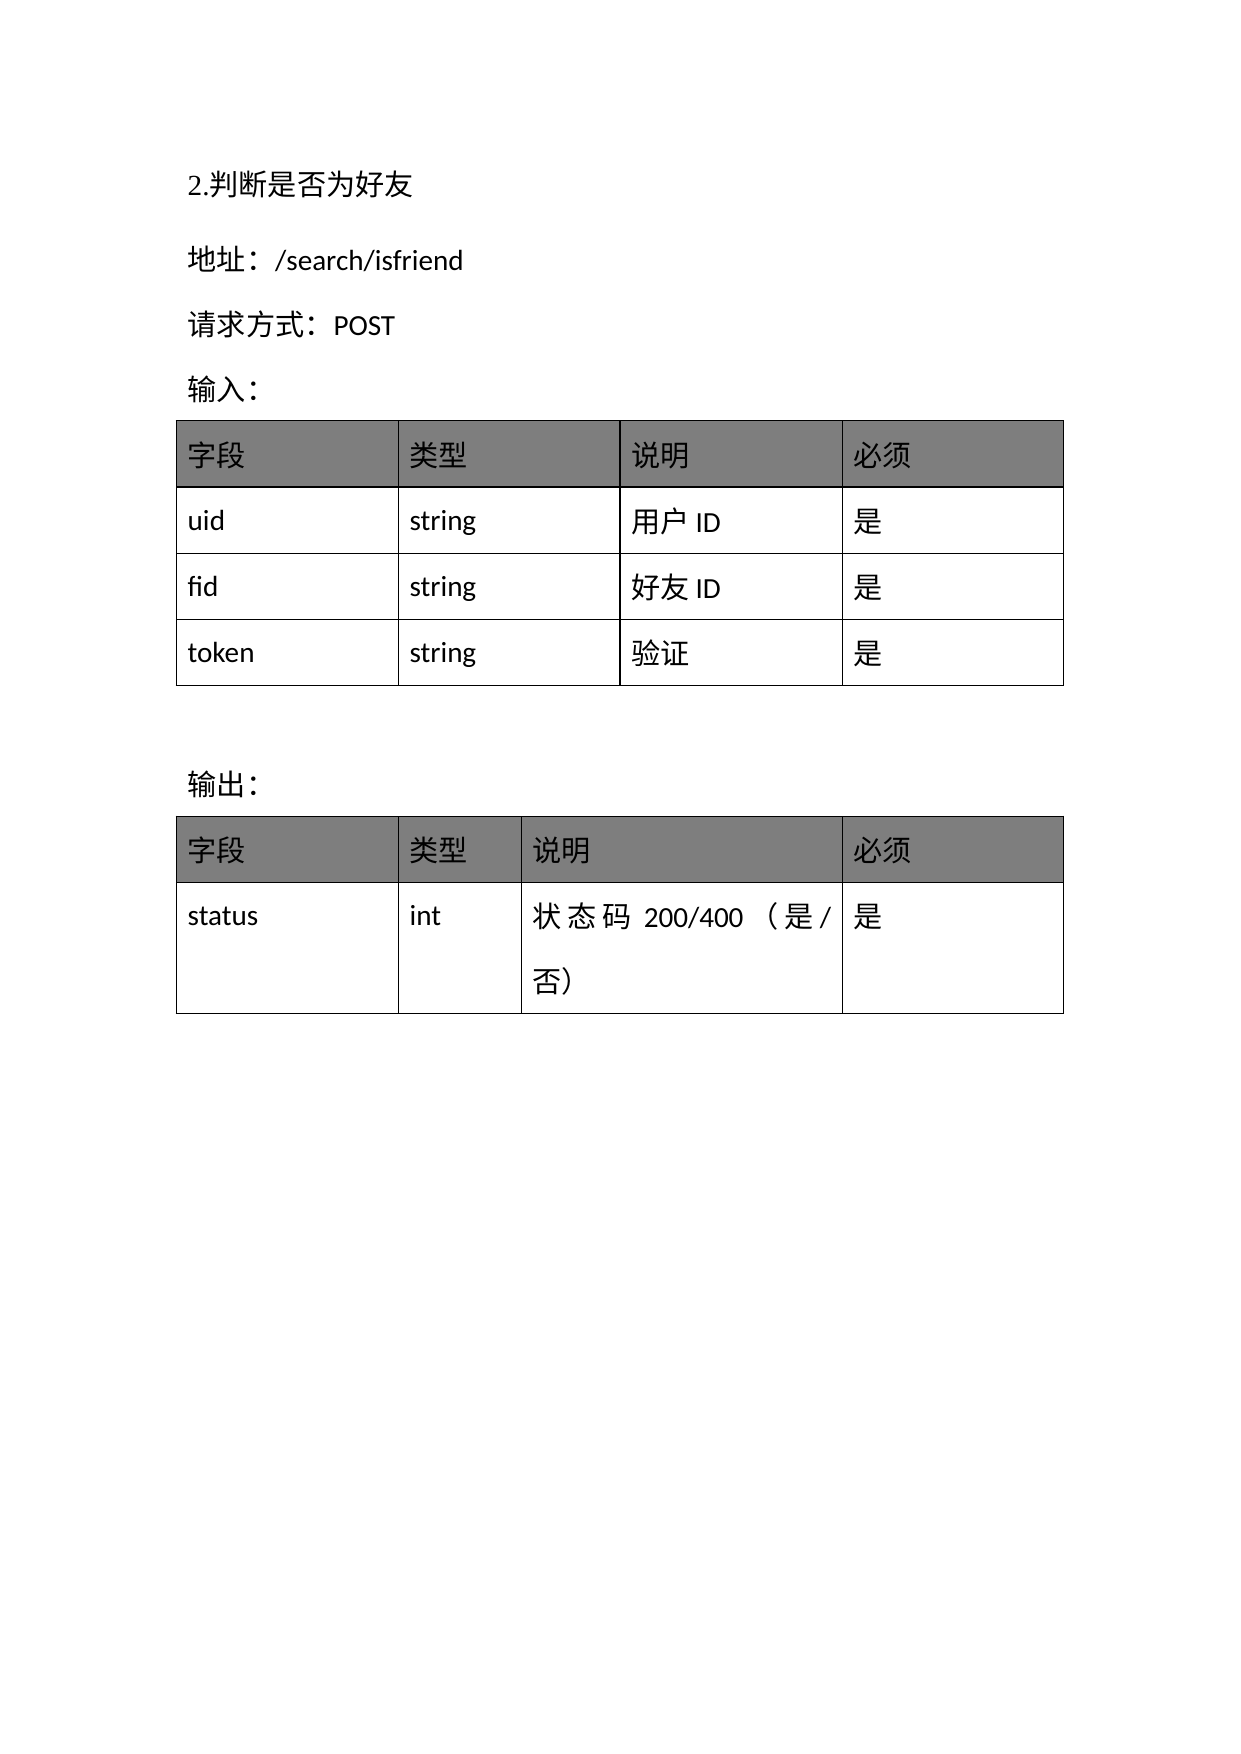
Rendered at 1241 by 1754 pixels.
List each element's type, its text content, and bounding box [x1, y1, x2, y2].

table_cell string [399, 554, 619, 618]
table_cell int [399, 883, 521, 1013]
table_cell 状态码200/400（是/否） [522, 883, 842, 1013]
table_cell 是 [843, 488, 1063, 552]
text 请求方式：POST [187, 290, 1053, 355]
table_cell string [399, 488, 619, 552]
text 输入： [187, 355, 1053, 420]
table_header 说明 [621, 421, 842, 486]
table_cell uid [177, 488, 398, 552]
table_cell 是 [843, 883, 1063, 1013]
table_cell 是 [843, 620, 1063, 684]
table_cell 用户ID [621, 488, 842, 552]
table_header 字段 [177, 421, 398, 486]
table_cell status [177, 883, 398, 1013]
table_header 说明 [522, 817, 842, 882]
table_cell string [399, 620, 619, 684]
text 输出： [187, 751, 1053, 816]
table_header 必须 [843, 817, 1063, 882]
table_header 类型 [399, 817, 521, 882]
table_cell token [177, 620, 398, 684]
table_cell 验证 [621, 620, 842, 684]
table_header 类型 [399, 421, 619, 486]
table_header 必须 [843, 421, 1063, 486]
table_cell fid [177, 554, 398, 618]
text 地址：/search/isfriend [187, 225, 1053, 290]
subtitle 2.判断是否为好友 [187, 162, 1053, 204]
table_cell 好友ID [621, 554, 842, 618]
table_cell 是 [843, 554, 1063, 618]
table_header 字段 [177, 817, 398, 882]
